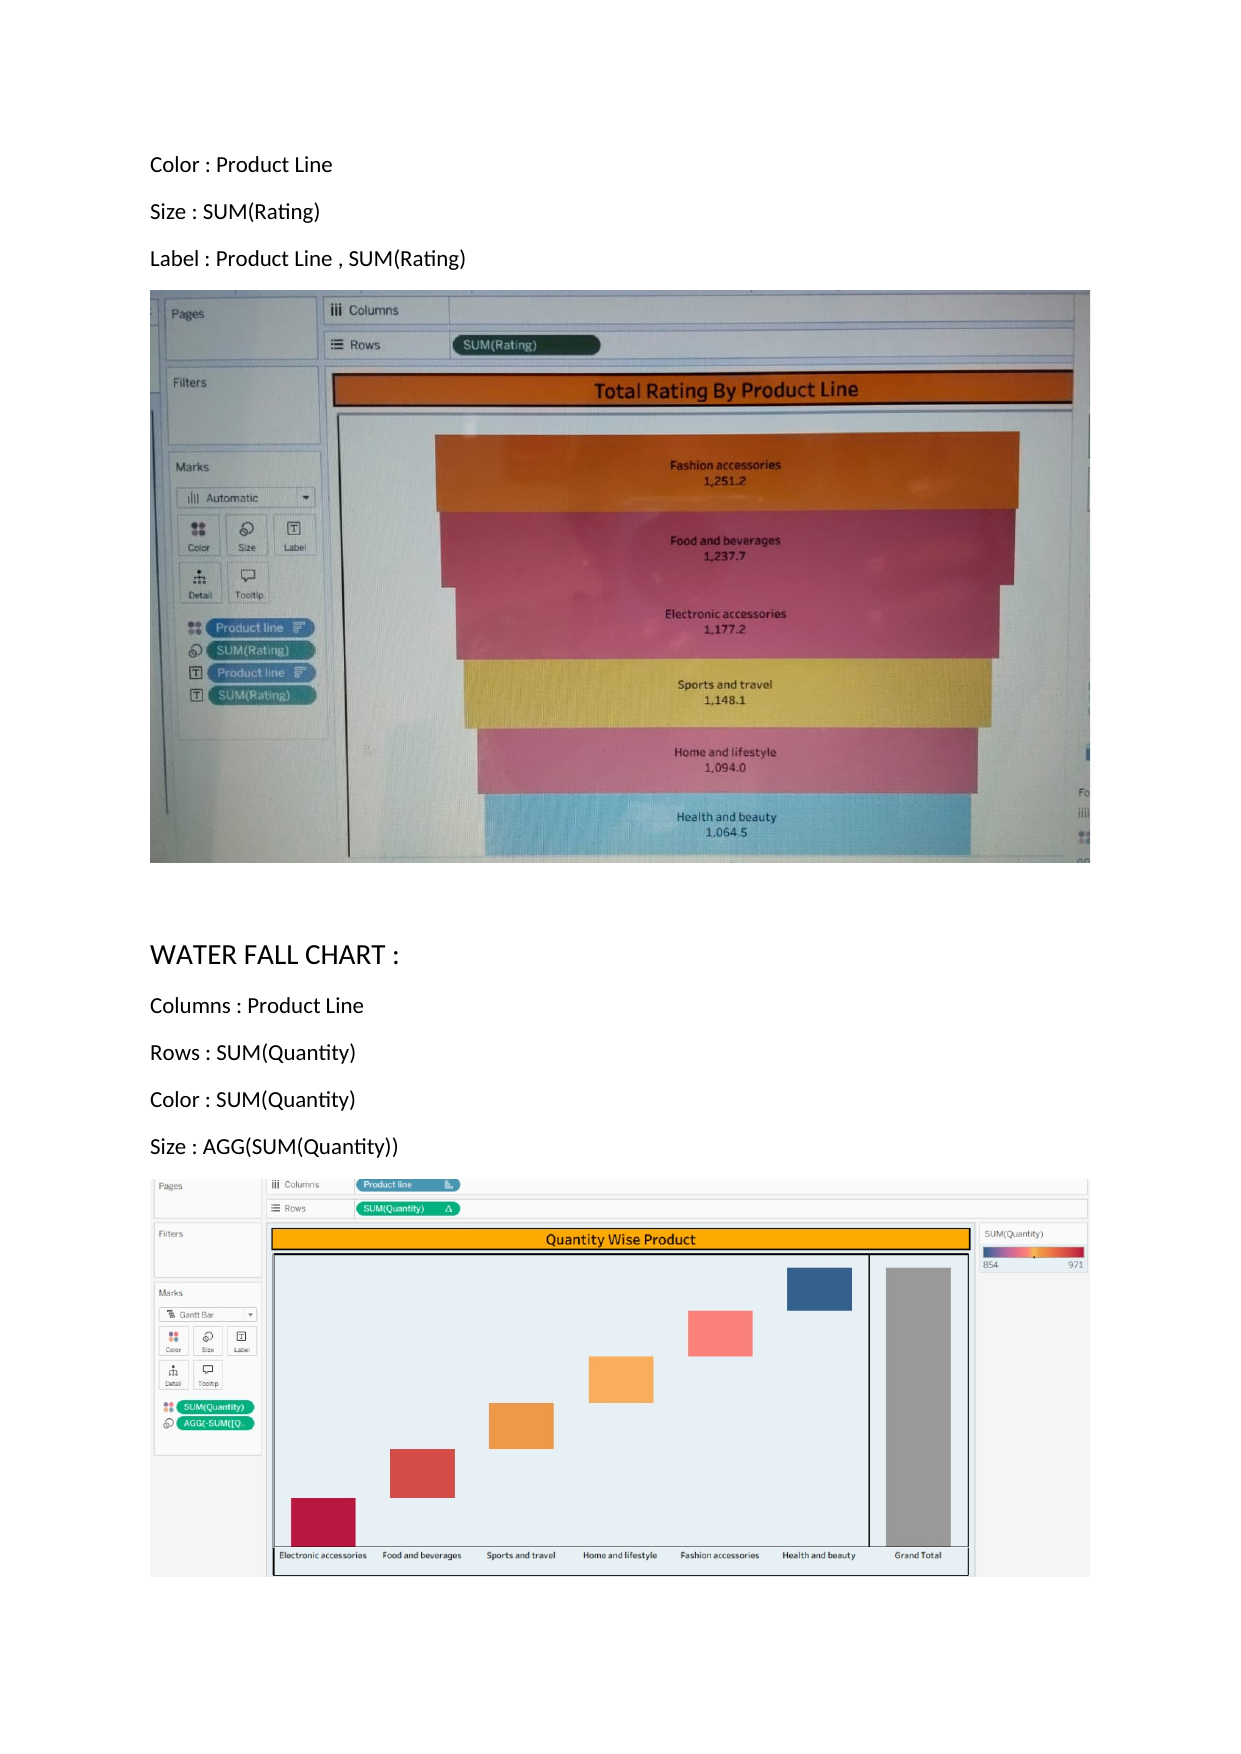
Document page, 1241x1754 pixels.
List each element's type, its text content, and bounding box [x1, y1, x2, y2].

text WATER FALL CHART : [150, 936, 1090, 972]
text Color : Product Line [150, 150, 1090, 178]
text Label : Product Line , SUM(Rating) [150, 244, 1090, 272]
text Size : SUM(Rating) [150, 197, 1090, 225]
text Size : AGG(SUM(Quantity)) [150, 1132, 1090, 1160]
picture [150, 1179, 1091, 1577]
text Color : SUM(Quantity) [150, 1085, 1090, 1113]
text Rows : SUM(Quantity) [150, 1038, 1090, 1066]
text Columns : Product Line [150, 992, 1090, 1019]
picture [150, 290, 1091, 863]
